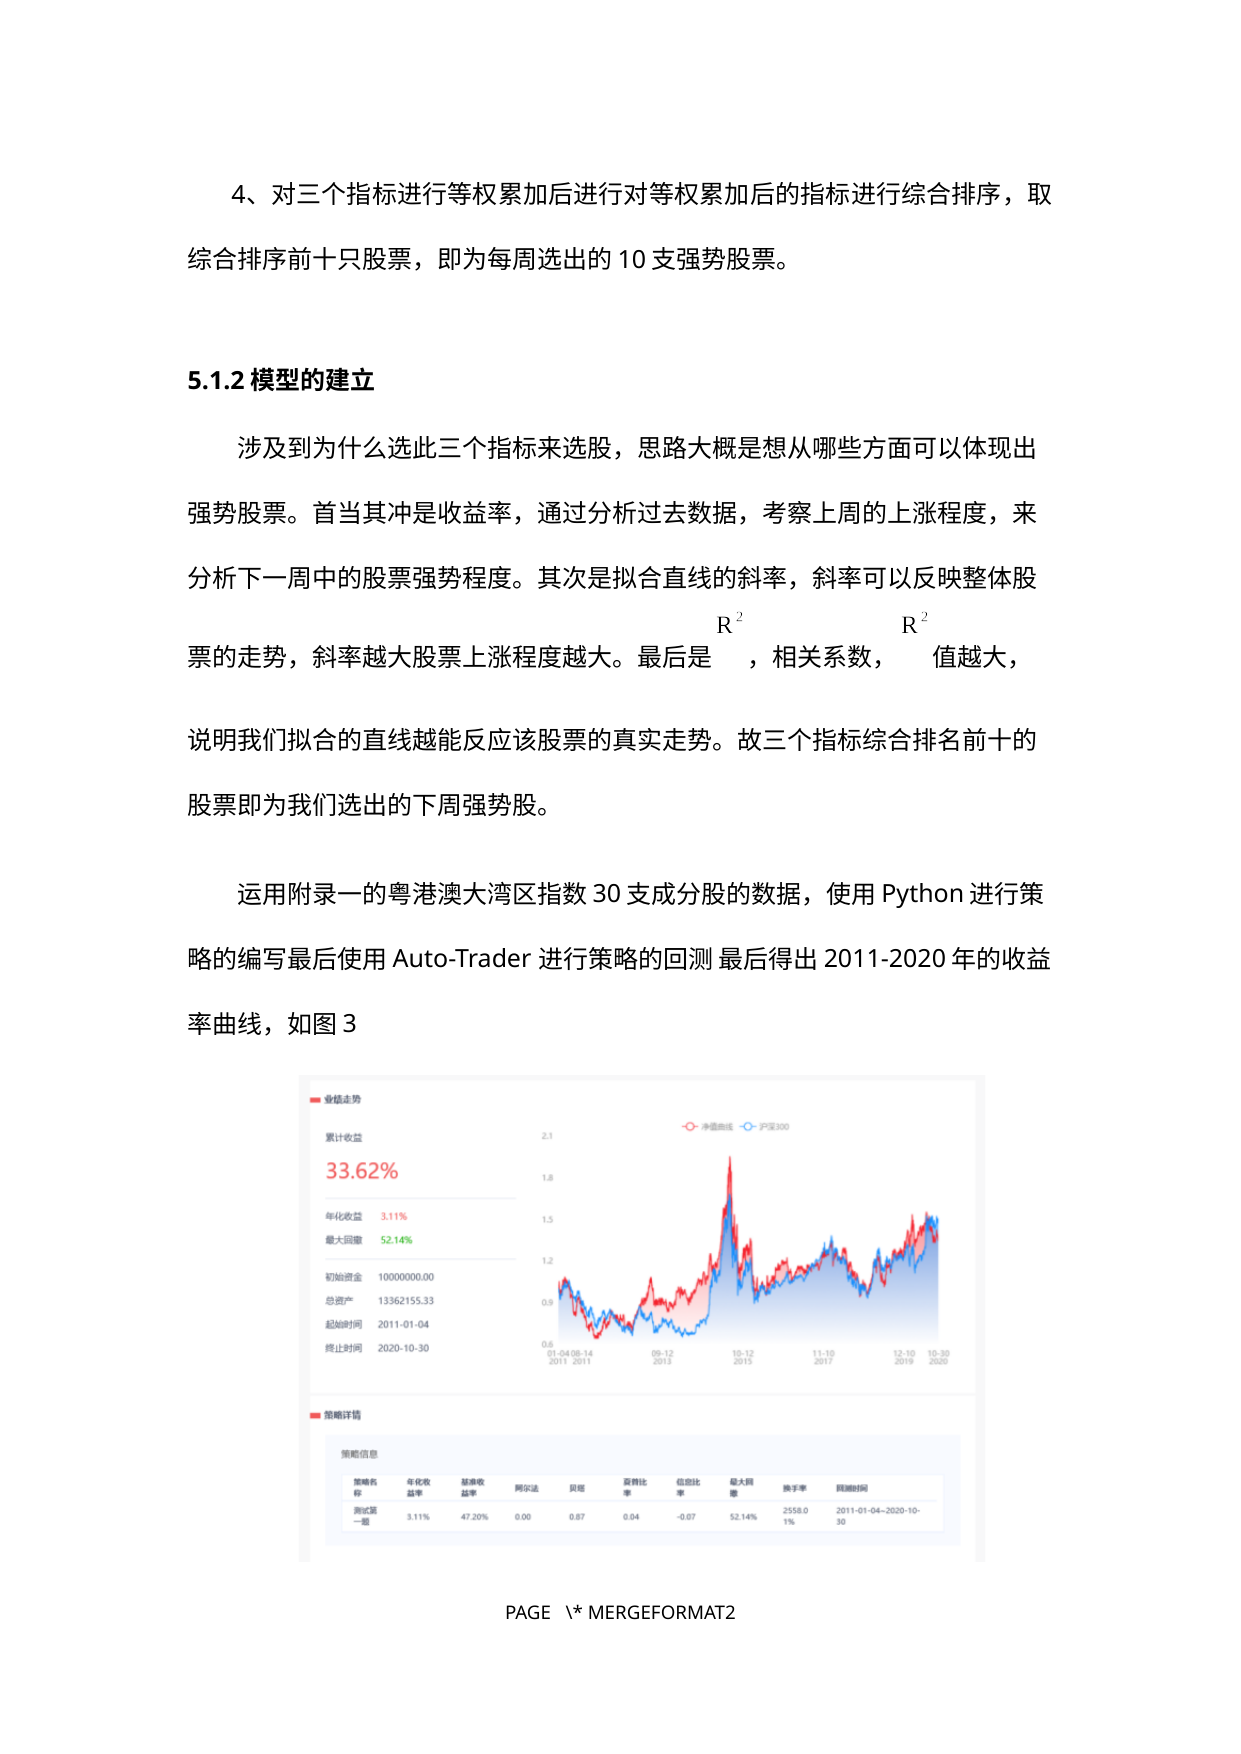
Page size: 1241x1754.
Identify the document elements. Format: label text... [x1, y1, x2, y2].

text 5.1.2模型的建立 [187, 346, 1053, 411]
text 运用附录一的粤港澳大湾区指数30支成分股的数据，使用Python进行策略的编写最后使用Auto-Trader 进行策略的回测 最后得出2011-2020年的收益率曲线，如图3 [187, 857, 1053, 1052]
text 4、对三个指标进行等权累加后进行对等权累加后的指标进行综合排序，取综合排序前十只股票，即为每周选出的10支强势股票。 [187, 160, 1053, 290]
picture [298, 1075, 986, 1562]
text 涉及到为什么选此三个指标来选股，思路大概是想从哪些方面可以体现出强势股票。首当其冲是收益率，通过分析过去数据，考察上周的上涨程度，来分析下一周中的股票强势程度。其次是拟合直线的斜率，斜率可以反映整体股票的走势，斜率越大股票上涨程度越大。最后是，相关系数，值越大，说明我们拟合的直线越能反应该股票的真实走势。故三个指标综合排名前十的股票即为我们选出的下周强势股。 [187, 411, 1053, 833]
